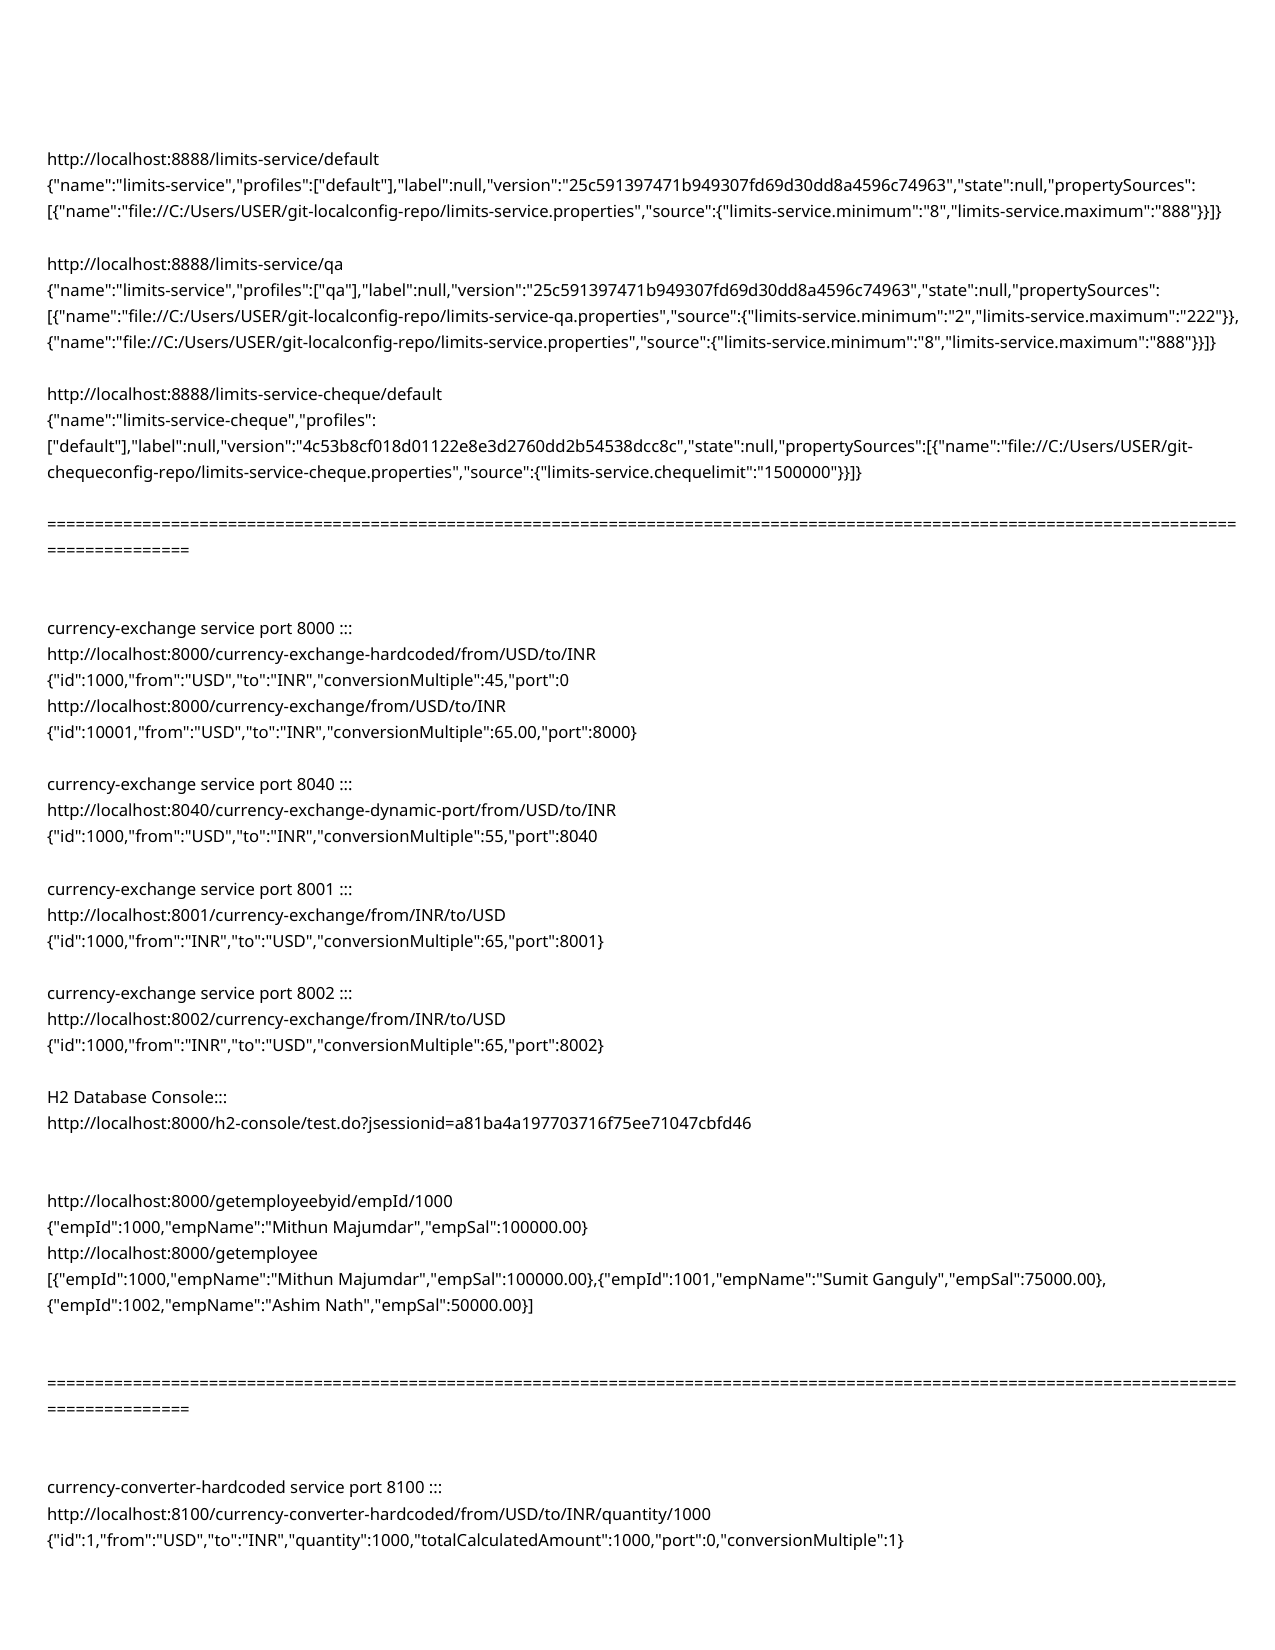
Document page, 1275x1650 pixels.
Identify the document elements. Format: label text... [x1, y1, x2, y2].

text http://localhost:8000/currency-exchange/from/USD/to/INR [47, 695, 1247, 717]
text [{"empId":1000,"empName":"Mithun Majumdar","empSal":100000.00},{"empId":1001,"empName":"Sumit Ganguly","empSal":75000.00},{"empId":1002,"empName":"Ashim Nath","empSal":50000.00}] [47, 1268, 1247, 1316]
text H2 Database Console::: [47, 1085, 1247, 1108]
text http://localhost:8888/limits-service/default [47, 148, 1247, 171]
text http://localhost:8000/getemployeebyid/empId/1000 [47, 1189, 1247, 1212]
text currency-exchange service port 8001 ::: [47, 877, 1247, 900]
text {"id":1000,"from":"INR","to":"USD","conversionMultiple":65,"port":8002} [47, 1033, 1247, 1056]
text {"id":1000,"from":"USD","to":"INR","conversionMultiple":45,"port":0 [47, 669, 1247, 691]
text currency-exchange service port 8040 ::: [47, 773, 1247, 796]
text http://localhost:8040/currency-exchange-dynamic-port/from/USD/to/INR [47, 799, 1247, 822]
text http://localhost:8000/h2-console/test.do?jsessionid=a81ba4a197703716f75ee71047cbfd46 [47, 1111, 1247, 1134]
text http://localhost:8002/currency-exchange/from/INR/to/USD [47, 1007, 1247, 1030]
text {"empId":1000,"empName":"Mithun Majumdar","empSal":100000.00} [47, 1216, 1247, 1238]
text {"id":1,"from":"USD","to":"INR","quantity":1000,"totalCalculatedAmount":1000,"port":0,"conversionMultiple":1} [47, 1528, 1247, 1551]
text currency-exchange service port 8002 ::: [47, 981, 1247, 1004]
text ============================================================================================================================================ [47, 1372, 1247, 1421]
text currency-exchange service port 8000 ::: [47, 617, 1247, 639]
text {"id":1000,"from":"USD","to":"INR","conversionMultiple":55,"port":8040 [47, 825, 1247, 848]
text http://localhost:8000/currency-exchange-hardcoded/from/USD/to/INR [47, 643, 1247, 665]
text http://localhost:8888/limits-service/qa [47, 252, 1247, 275]
text {"name":"limits-service","profiles":["default"],"label":null,"version":"25c591397471b949307fd69d30dd8a4596c74963","state":null,"propertySources":[{"name":"file://C:/Users/USER/git-localconfig-repo/limits-service.properties","source":{"limits-service.minimum":"8","limits-service.maximum":"888"}}]} [47, 174, 1247, 223]
text http://localhost:8001/currency-exchange/from/INR/to/USD [47, 903, 1247, 926]
text http://localhost:8888/limits-service-cheque/default [47, 382, 1247, 405]
text http://localhost:8100/currency-converter-hardcoded/from/USD/to/INR/quantity/1000 [47, 1502, 1247, 1525]
text {"id":1000,"from":"INR","to":"USD","conversionMultiple":65,"port":8001} [47, 929, 1247, 952]
text ============================================================================================================================================ [47, 512, 1247, 561]
text http://localhost:8000/getemployee [47, 1242, 1247, 1264]
text {"name":"limits-service-cheque","profiles":["default"],"label":null,"version":"4c53b8cf018d01122e8e3d2760dd2b54538dcc8c","state":null,"propertySources":[{"name":"file://C:/Users/USER/git-chequeconfig-repo/limits-service-cheque.properties","source":{"limits-service.chequelimit":"1500000"}}]} [47, 408, 1247, 483]
text currency-converter-hardcoded service port 8100 ::: [47, 1476, 1247, 1499]
text {"id":10001,"from":"USD","to":"INR","conversionMultiple":65.00,"port":8000} [47, 721, 1247, 743]
text {"name":"limits-service","profiles":["qa"],"label":null,"version":"25c591397471b949307fd69d30dd8a4596c74963","state":null,"propertySources":[{"name":"file://C:/Users/USER/git-localconfig-repo/limits-service-qa.properties","source":{"limits-service.minimum":"2","limits-service.maximum":"222"}},{"name":"file://C:/Users/USER/git-localconfig-repo/limits-service.properties","source":{"limits-service.minimum":"8","limits-service.maximum":"888"}}]} [47, 278, 1247, 353]
